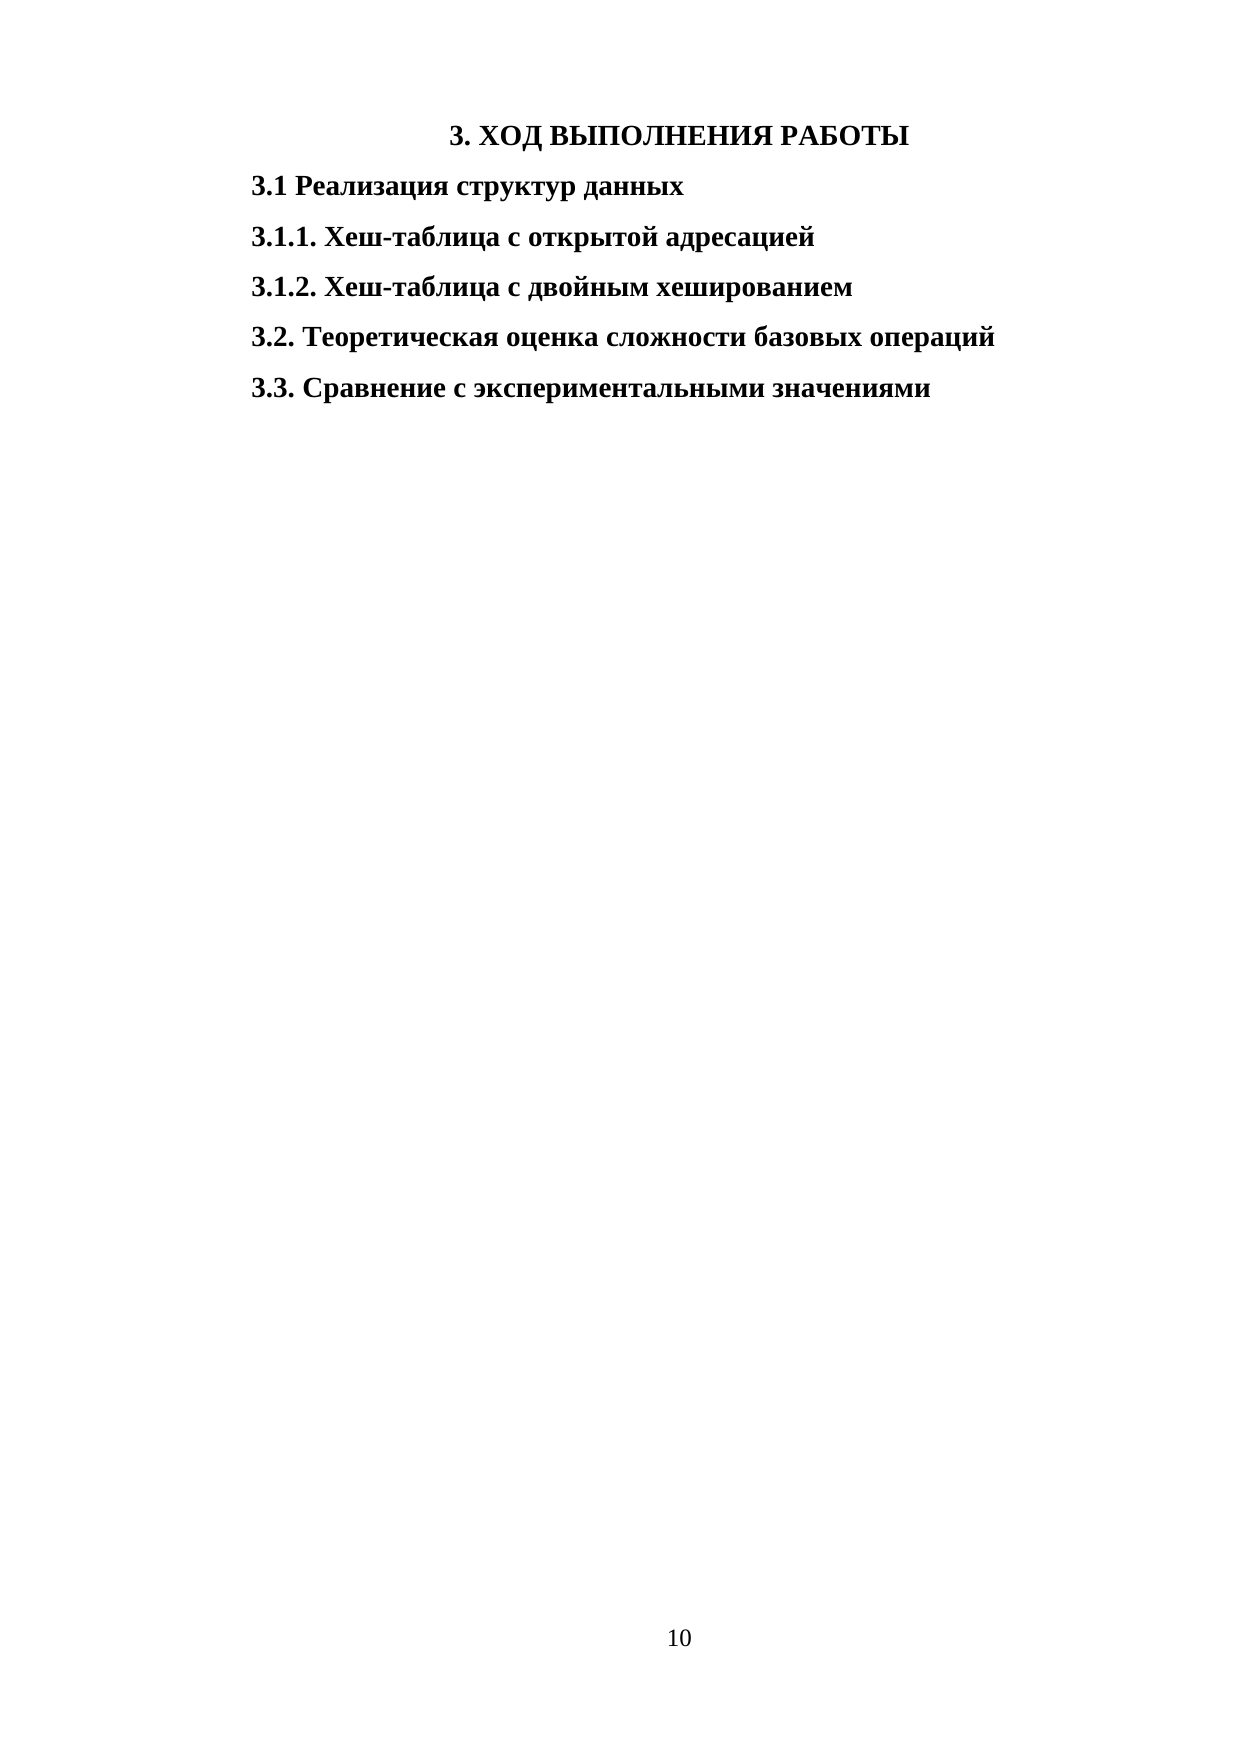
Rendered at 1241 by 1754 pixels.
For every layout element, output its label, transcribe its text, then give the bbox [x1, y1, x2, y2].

list 3. ХОД ВЫПОЛНЕНИЯ РАБОТЫ [177, 118, 1181, 152]
list 3.3. Сравнение с экспериментальными значениями [177, 370, 1181, 403]
list 3.1.1. Хеш-таблица с открытой адресацией [177, 219, 1181, 252]
list 3.1.2. Хеш-таблица с двойным хешированием [177, 269, 1181, 303]
list 3.1 Реализация структур данных [177, 168, 1181, 202]
list 3.2. Теоретическая оценка сложности базовых операций [177, 319, 1181, 353]
